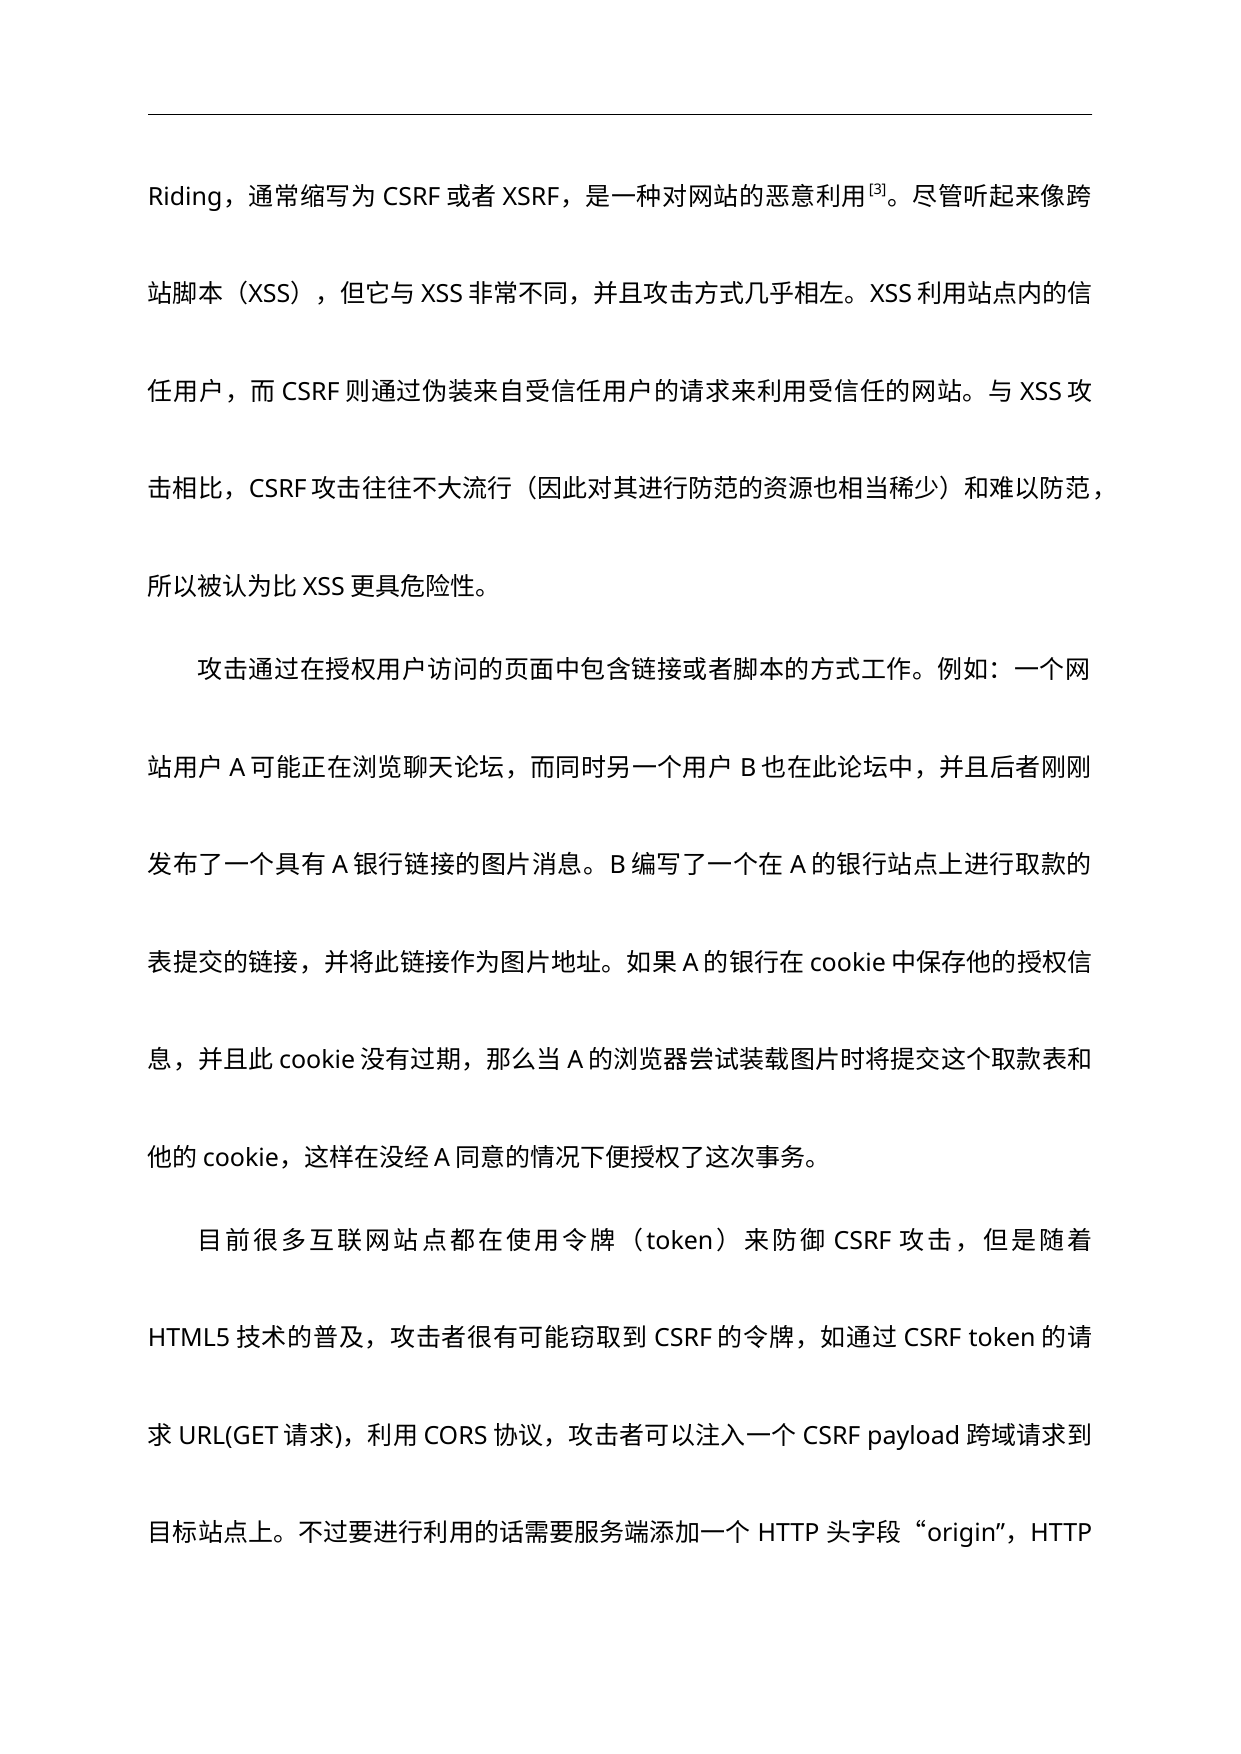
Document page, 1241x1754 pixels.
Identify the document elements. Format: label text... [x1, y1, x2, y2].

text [148, 162, 1092, 617]
text 攻击通过在授权用户访问的页面中包含链接或者脚本的方式工作。例如：一个网站用户A可能正在浏览聊天论坛，而同时另一个用户B也在此论坛中，并且后者刚刚发布了一个具有A银行链接的图片消息。B编写了一个在A的银行站点上进行取款的表提交的链接，并将此链接作为图片地址。如果A的银行在cookie中保存他的授权信息，并且此cookie没有过期，那么当A的浏览器尝试装载图片时将提交这个取款表和他的cookie，这样在没经A同意的情况下便授权了这次事务。 [148, 635, 1092, 1188]
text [148, 1206, 1092, 1563]
